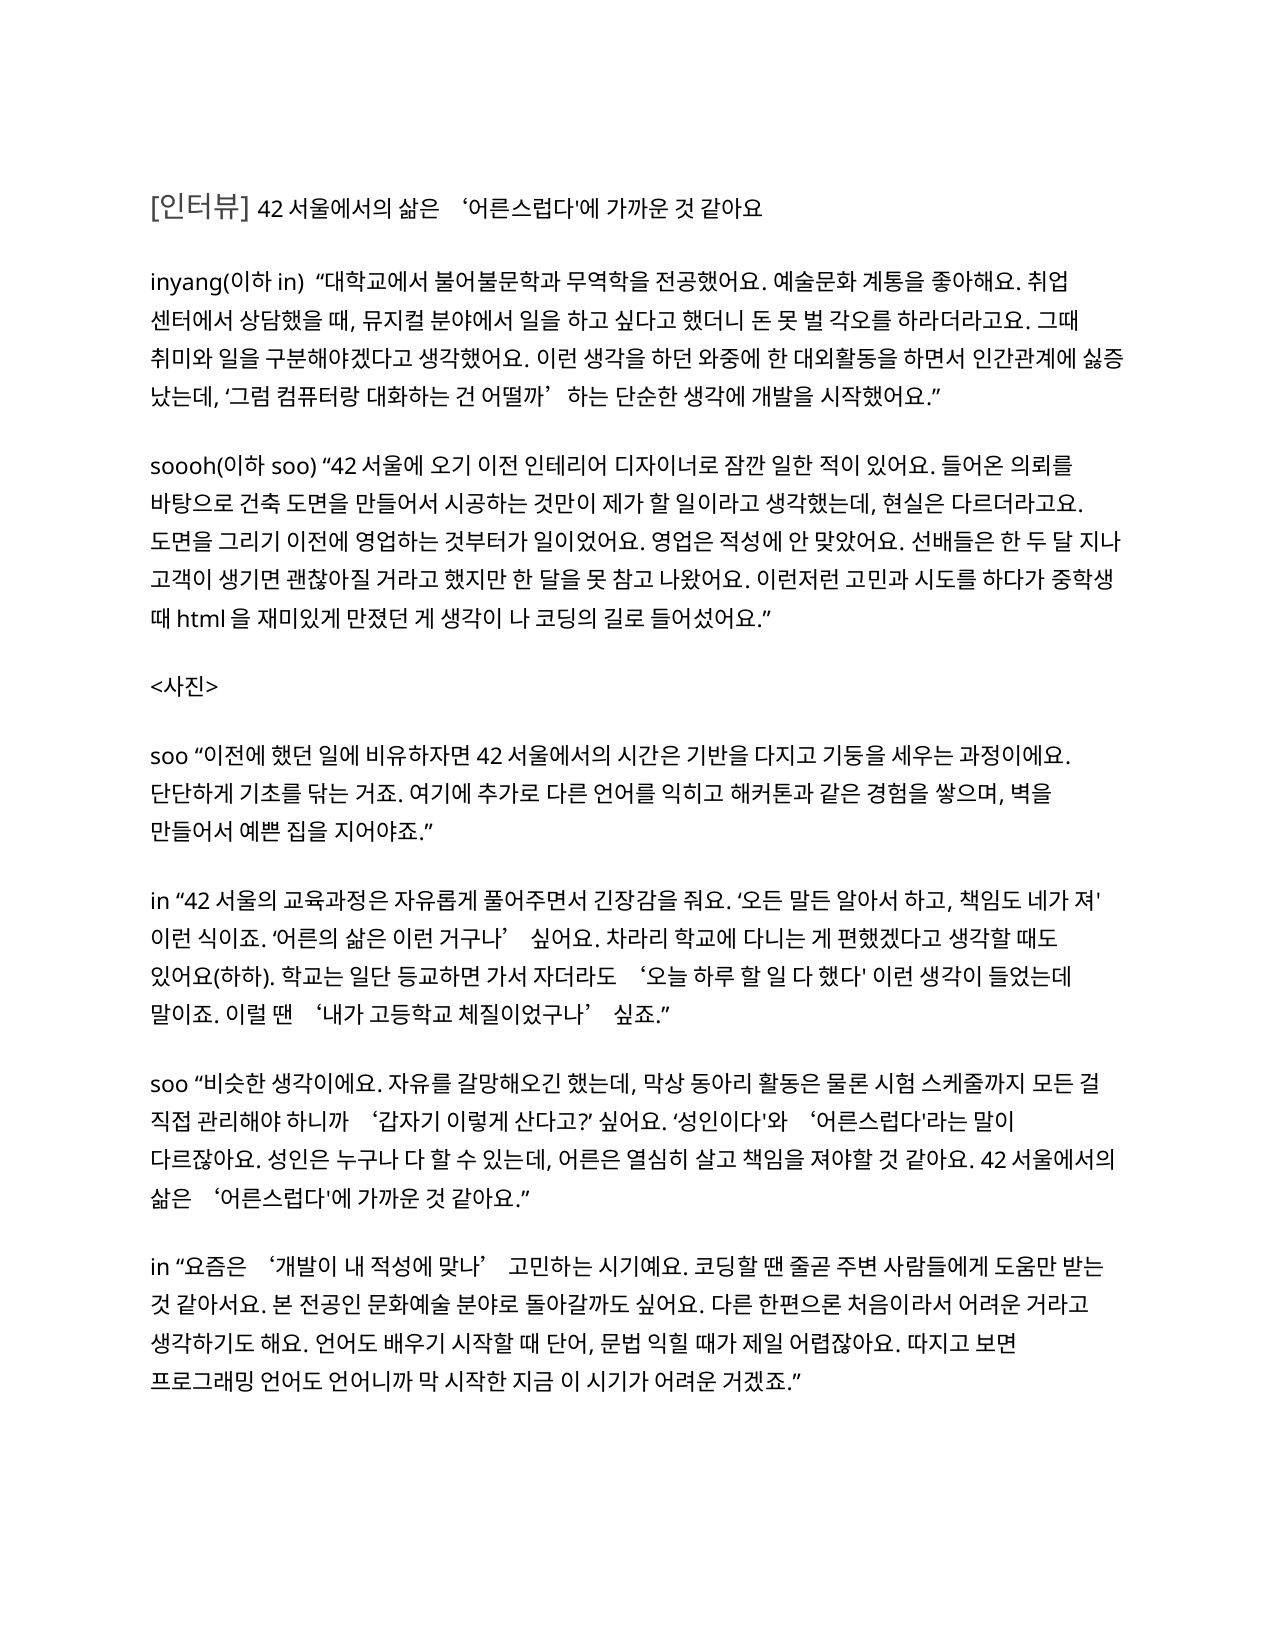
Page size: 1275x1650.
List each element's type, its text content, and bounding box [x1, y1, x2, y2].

text in “요즘은 ‘개발이 내 적성에 맞나’ 고민하는 시기예요. 코딩할 땐 줄곧 주변 사람들에게 도움만 받는 것 같아서요. 본 전공인 문화예술 분야로 돌아갈까도 싶어요. 다른 한편으론 처음이라서 어려운 거라고 생각하기도 해요. 언어도 배우기 시작할 때 단어, 문법 익힐 때가 제일 어렵잖아요. 따지고 보면 프로그래밍 언어도 언어니까 막 시작한 지금 이 시기가 어려운 거겠죠.” [150, 1249, 1125, 1397]
text soo “이전에 했던 일에 비유하자면 42서울에서의 시간은 기반을 다지고 기둥을 세우는 과정이에요. 단단하게 기초를 닦는 거죠. 여기에 추가로 다른 언어를 익히고 해커톤과 같은 경험을 쌓으며, 벽을 만들어서 예쁜 집을 지어야죠.” [150, 737, 1125, 847]
text inyang(이하 in) “대학교에서 불어불문학과 무역학을 전공했어요. 예술문화 계통을 좋아해요. 취업 센터에서 상담했을 때, 뮤지컬 분야에서 일을 하고 싶다고 했더니 돈 못 벌 각오를 하라더라고요. 그때 취미와 일을 구분해야겠다고 생각했어요. 이런 생각을 하던 와중에 한 대외활동을 하면서 인간관계에 싫증 났는데, ‘그럼 컴퓨터랑 대화하는 건 어떨까’하는 단순한 생각에 개발을 시작했어요.” [150, 264, 1125, 412]
text <사진> [150, 669, 1125, 702]
text in “42서울의 교육과정은 자유롭게 풀어주면서 긴장감을 줘요. ‘오든 말든 알아서 하고, 책임도 네가 져' 이런 식이죠. ‘어른의 삶은 이런 거구나’ 싶어요. 차라리 학교에 다니는 게 편했겠다고 생각할 때도 있어요(하하). 학교는 일단 등교하면 가서 자더라도 ‘오늘 하루 할 일 다 했다' 이런 생각이 들었는데 말이죠. 이럴 땐 ‘내가 고등학교 체질이었구나’ 싶죠.” [150, 882, 1125, 1031]
text soo “비슷한 생각이에요. 자유를 갈망해오긴 했는데, 막상 동아리 활동은 물론 시험 스케줄까지 모든 걸 직접 관리해야 하니까 ‘갑자기 이렇게 산다고?’ 싶어요. ‘성인이다'와 ‘어른스럽다'라는 말이 다르잖아요. 성인은 누구나 다 할 수 있는데, 어른은 열심히 살고 책임을 져야할 것 같아요. 42서울에서의 삶은 ‘어른스럽다'에 가까운 것 같아요.” [150, 1066, 1125, 1214]
subtitle [인터뷰] 42서울에서의 삶은 ‘어른스럽다'에 가까운 것 같아요 [150, 183, 1125, 226]
text soooh(이하 soo) “42서울에 오기 이전 인테리어 디자이너로 잠깐 일한 적이 있어요. 들어온 의뢰를 바탕으로 건축 도면을 만들어서 시공하는 것만이 제가 할 일이라고 생각했는데, 현실은 다르더라고요. 도면을 그리기 이전에 영업하는 것부터가 일이었어요. 영업은 적성에 안 맞았어요. 선배들은 한 두 달 지나 고객이 생기면 괜찮아질 거라고 했지만 한 달을 못 참고 나왔어요. 이런저런 고민과 시도를 하다가 중학생 때 html을 재미있게 만졌던 게 생각이 나 코딩의 길로 들어섰어요.” [150, 447, 1125, 634]
